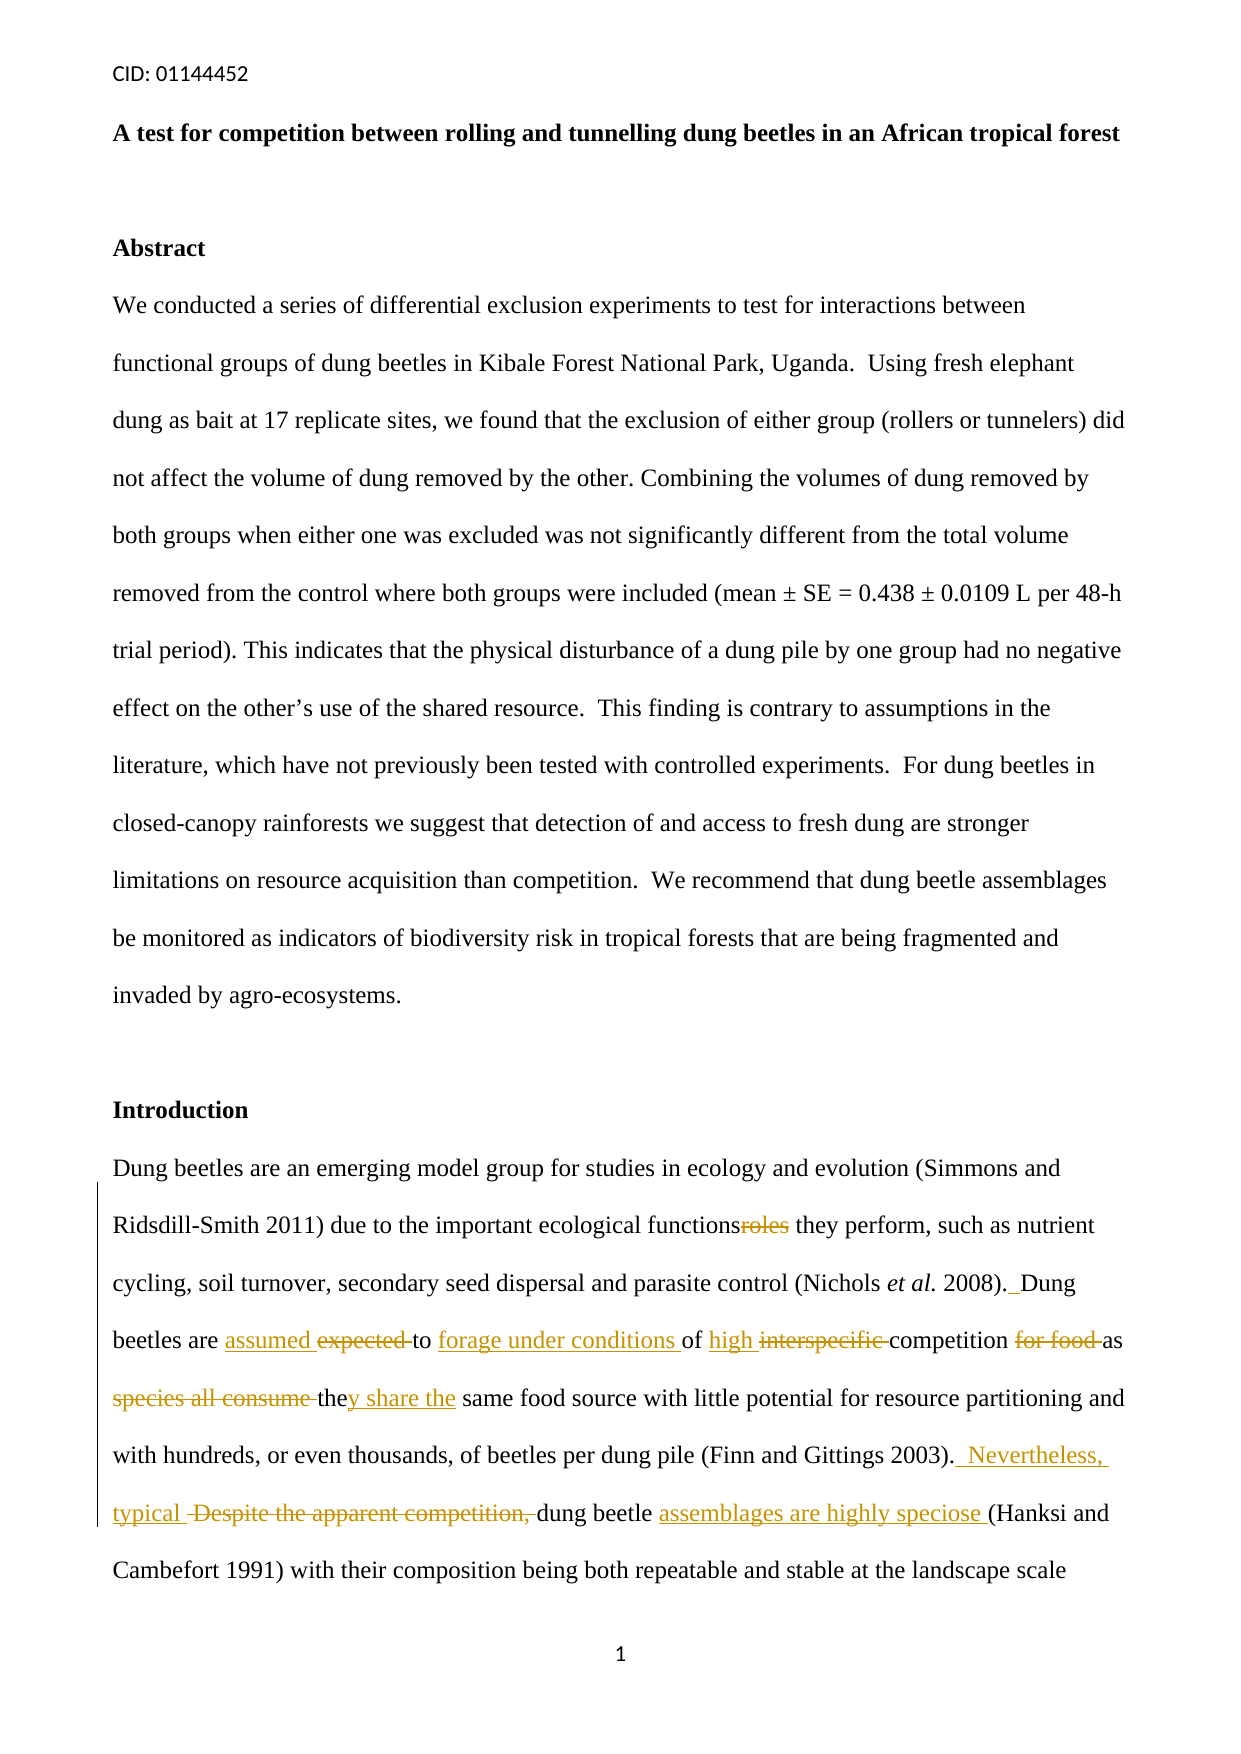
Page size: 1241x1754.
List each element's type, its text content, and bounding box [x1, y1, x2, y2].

text Abstract [112, 233, 1128, 262]
text Introduction [112, 1096, 1128, 1124]
text We conducted a series of differential exclusion experiments to test for interactions between functional groups of dung beetles in Kibale Forest National Park, Uganda. Using fresh elephant dung as bait at 17 replicate sites, we found that the exclusion of either group (rollers or tunnelers) did not affect the volume of dung removed by the other. Combining the volumes of dung removed by both groups when either one was excluded was not significantly different from the total volume removed from the control where both groups were included (mean ± SE = 0.438 ± 0.0109 L per 48-h trial period). This indicates that the physical disturbance of a dung pile by one group had no negative effect on the other’s use of the shared resource. This finding is contrary to assumptions in the literature, which have not previously been tested with controlled experiments. For dung beetles in closed-canopy rainforests we suggest that detection of and access to fresh dung are stronger limitations on resource acquisition than competition. We recommend that dung beetle assemblages be monitored as indicators of biodiversity risk in tropical forests that are being fragmented and invaded by agro-ecosystems. [112, 291, 1128, 1009]
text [112, 1153, 1128, 1584]
text A test for competition between rolling and tunnelling dung beetles in an African tropical forest [112, 118, 1128, 147]
